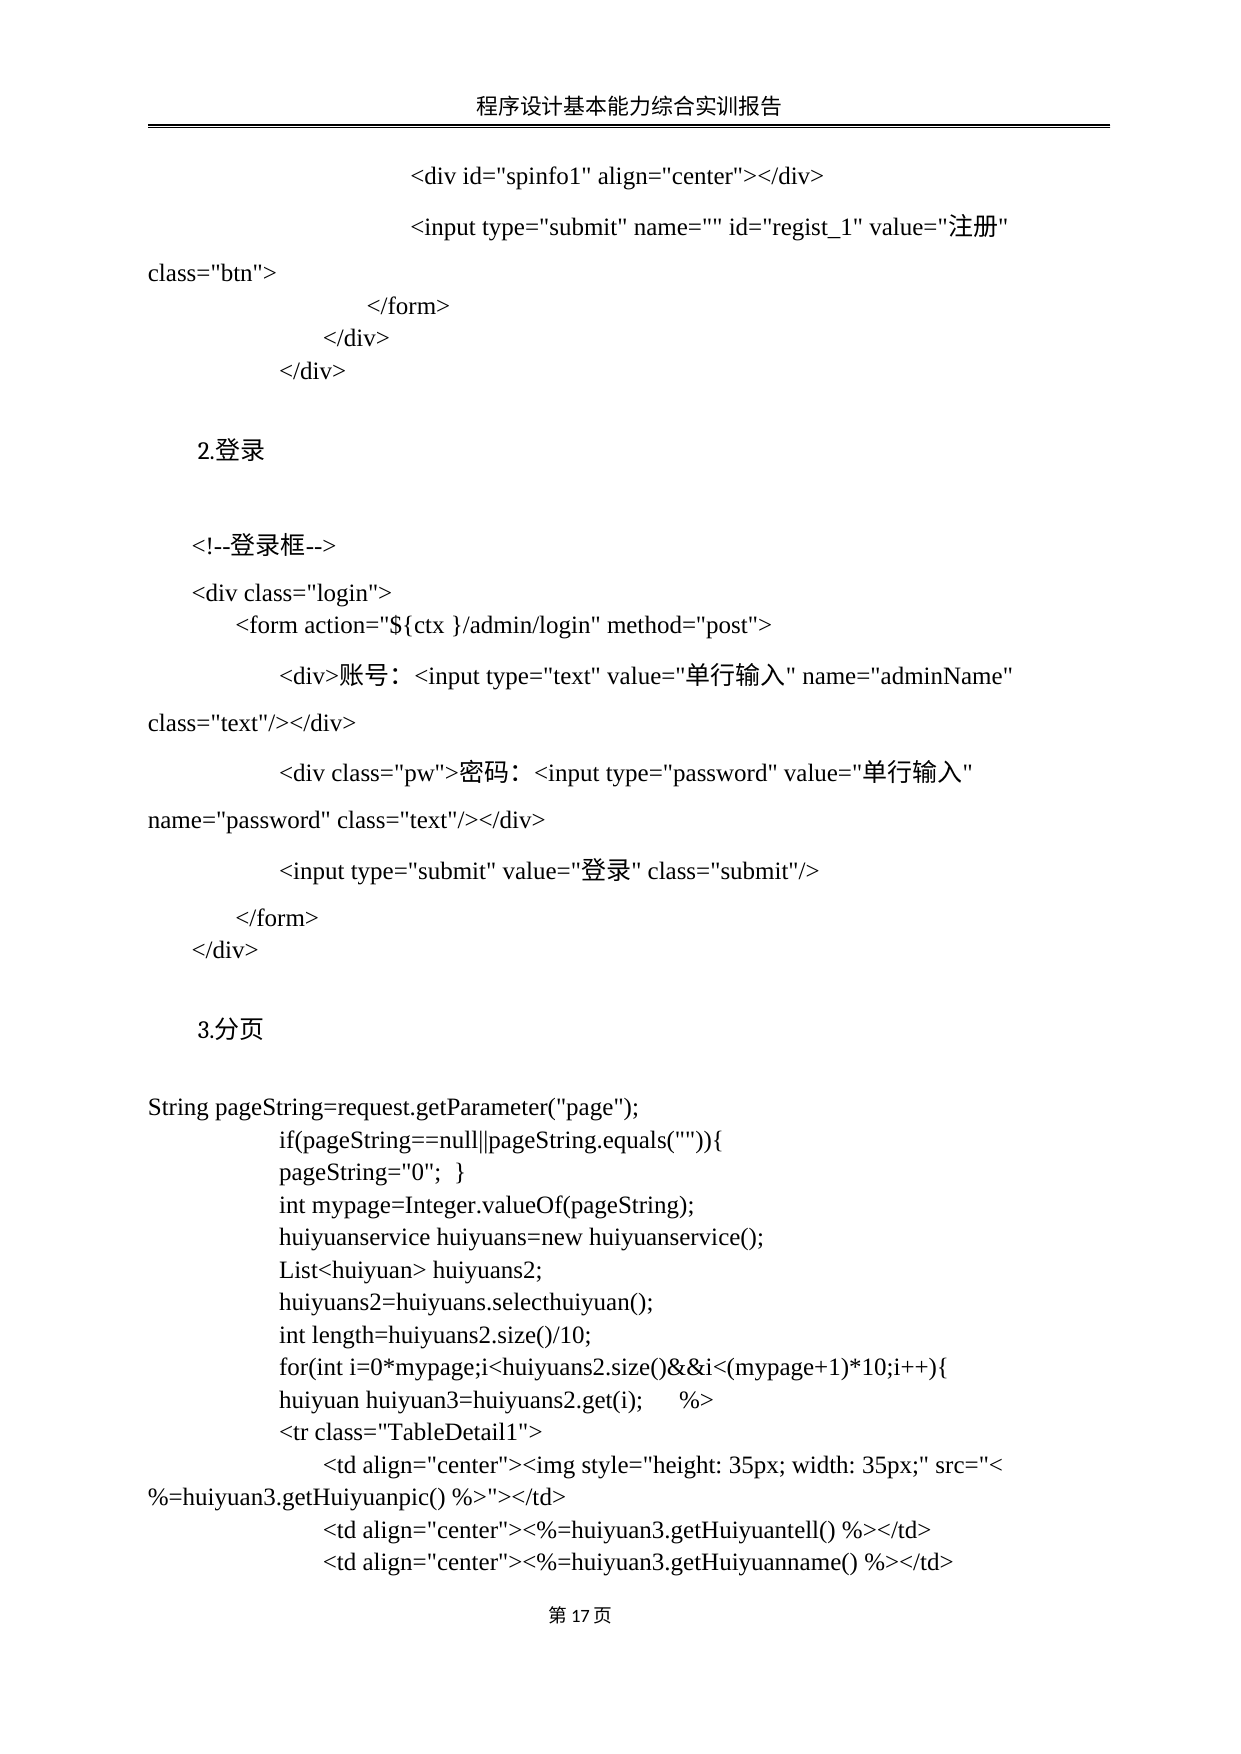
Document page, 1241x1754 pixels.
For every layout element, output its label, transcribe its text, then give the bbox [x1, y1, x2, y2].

text <input type="submit" name="" id="regist_1" value="注册" class="btn"> [148, 192, 1110, 289]
text <input type="submit" value="登录" class="submit"/> [148, 836, 1110, 901]
subtitle 2.登录 [148, 416, 1110, 481]
text <td align="center"><%=huiyuan3.getHuiyuantell() %></td> [148, 1513, 1110, 1545]
text <div id="spinfo1" align="center"></div> [148, 159, 1110, 192]
text List<huiyuan> huiyuans2; [148, 1253, 1110, 1285]
text <div class="login"> [148, 576, 1110, 608]
text <tr class="TableDetail1"> [148, 1415, 1110, 1448]
text </div> [148, 322, 1110, 354]
text if(pageString==null||pageString.equals("")){ [148, 1123, 1110, 1155]
text <td align="center"><%=huiyuan3.getHuiyuanname() %></td> [148, 1545, 1110, 1578]
text <form action="${ctx }/admin/login" method="post"> [148, 608, 1110, 641]
text </form> [148, 901, 1110, 933]
text huiyuans2=huiyuans.selecthuiyuan(); [148, 1285, 1110, 1318]
subtitle 3.分页 [148, 995, 1110, 1060]
text for(int i=0*mypage;i<huiyuans2.size()&&i<(mypage+1)*10;i++){ [148, 1350, 1110, 1383]
text huiyuan huiyuan3=huiyuans2.get(i); %> [148, 1383, 1110, 1415]
text huiyuanservice huiyuans=new huiyuanservice(); [148, 1220, 1110, 1253]
text int mypage=Integer.valueOf(pageString); [148, 1188, 1110, 1220]
text </div> [148, 354, 1110, 387]
text <!--登录框--> [148, 511, 1110, 576]
text String pageString=request.getParameter("page"); [148, 1090, 1110, 1123]
text pageString="0"; } [148, 1155, 1110, 1188]
text int length=huiyuans2.size()/10; [148, 1318, 1110, 1350]
text <div class="pw">密码：<input type="password" value="单行输入" name="password" class="text"/></div> [148, 738, 1110, 836]
text </div> [148, 933, 1110, 966]
text </form> [148, 289, 1110, 322]
text <td align="center"><img style="height: 35px; width: 35px;" src="<%=huiyuan3.getHuiyuanpic() %>"></td> [148, 1448, 1110, 1513]
text <div>账号：<input type="text" value="单行输入" name="adminName" class="text"/></div> [148, 641, 1110, 738]
